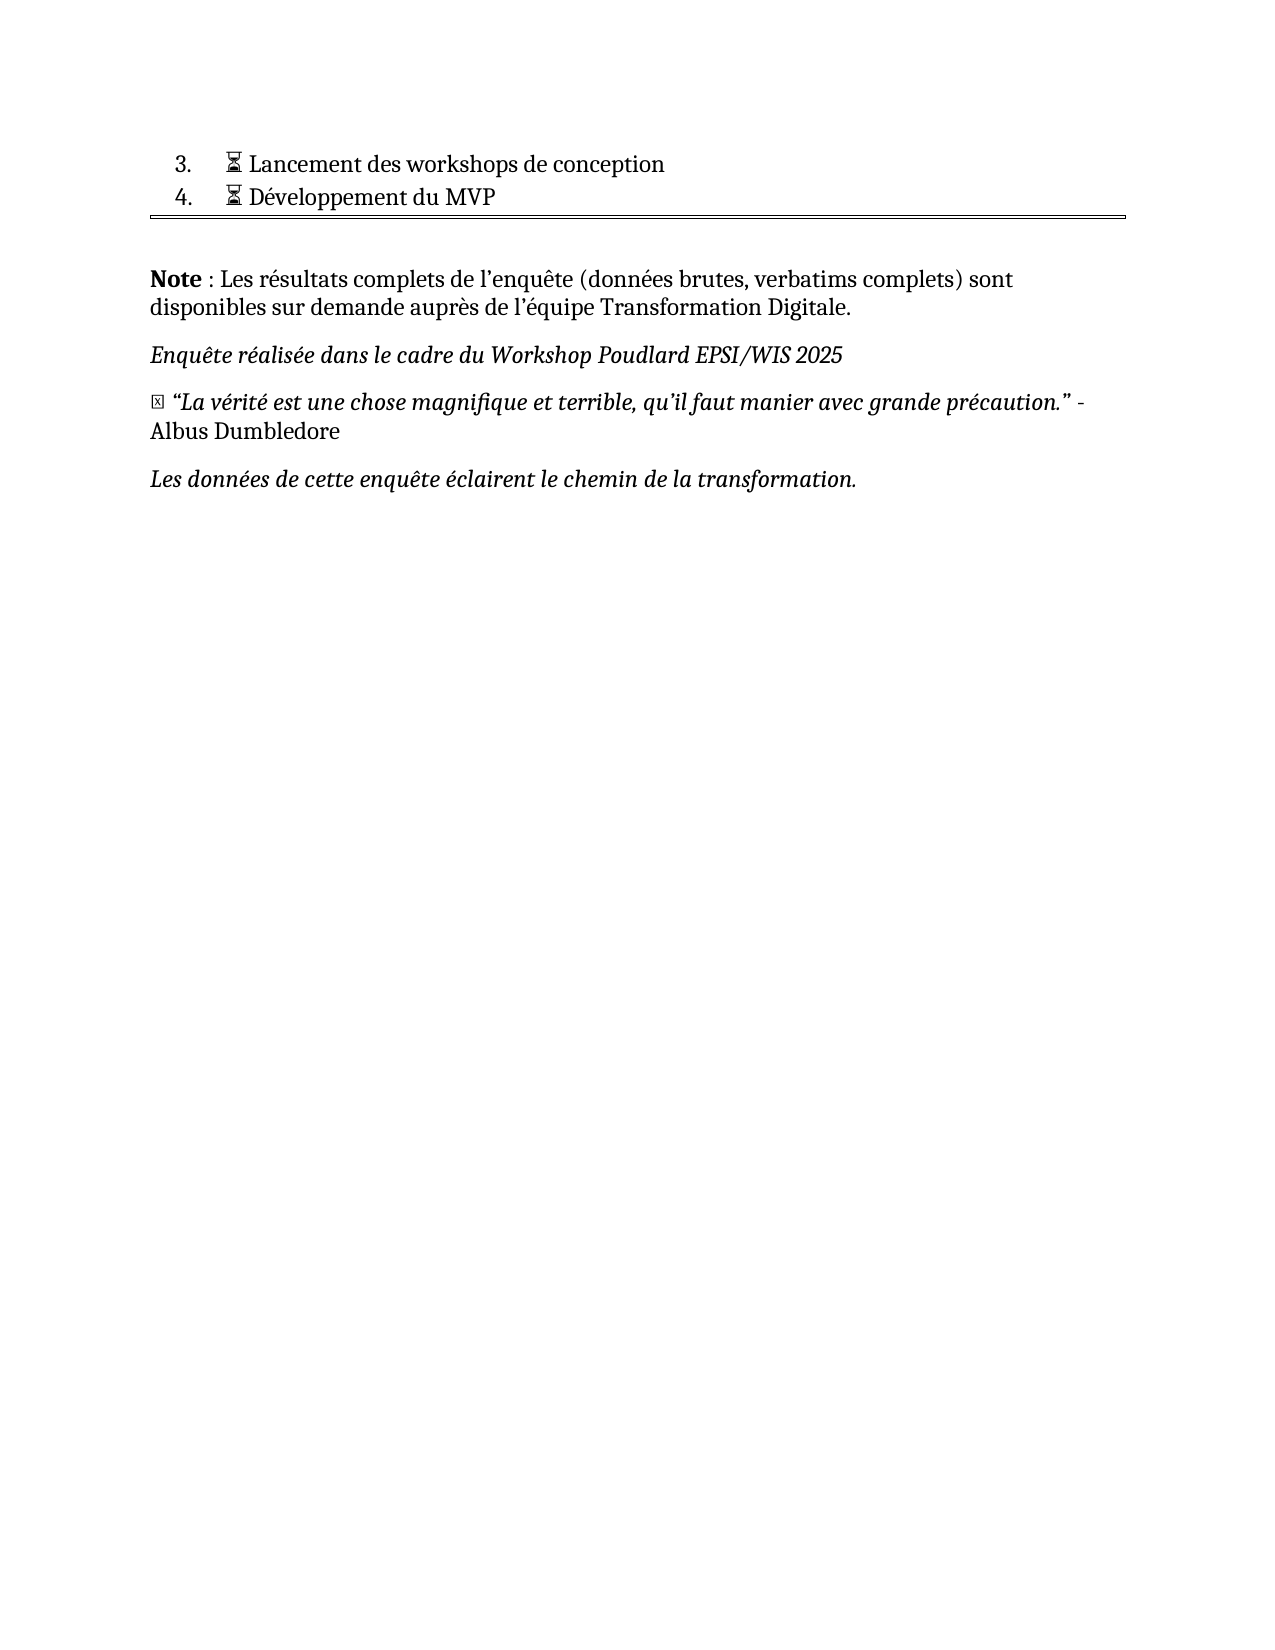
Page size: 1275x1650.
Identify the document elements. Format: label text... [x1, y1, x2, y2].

list ⏳ Développement du MVP [175, 182, 1125, 211]
list ⏳ Lancement des workshops de conception [175, 150, 1125, 179]
text ✨ “La vérité est une chose magnifique et terrible, qu’il faut manier avec grande précaution.” - Albus Dumbledore [150, 388, 1125, 446]
text Note : Les résultats complets de l’enquête (données brutes, verbatims complets) sont disponibles sur demande auprès de l’équipe Transformation Digitale. [150, 264, 1125, 322]
text Enquête réalisée dans le cadre du Workshop Poudlard EPSI/WIS 2025 [150, 341, 1125, 369]
text Les données de cette enquête éclairent le chemin de la transformation. [150, 464, 1125, 493]
